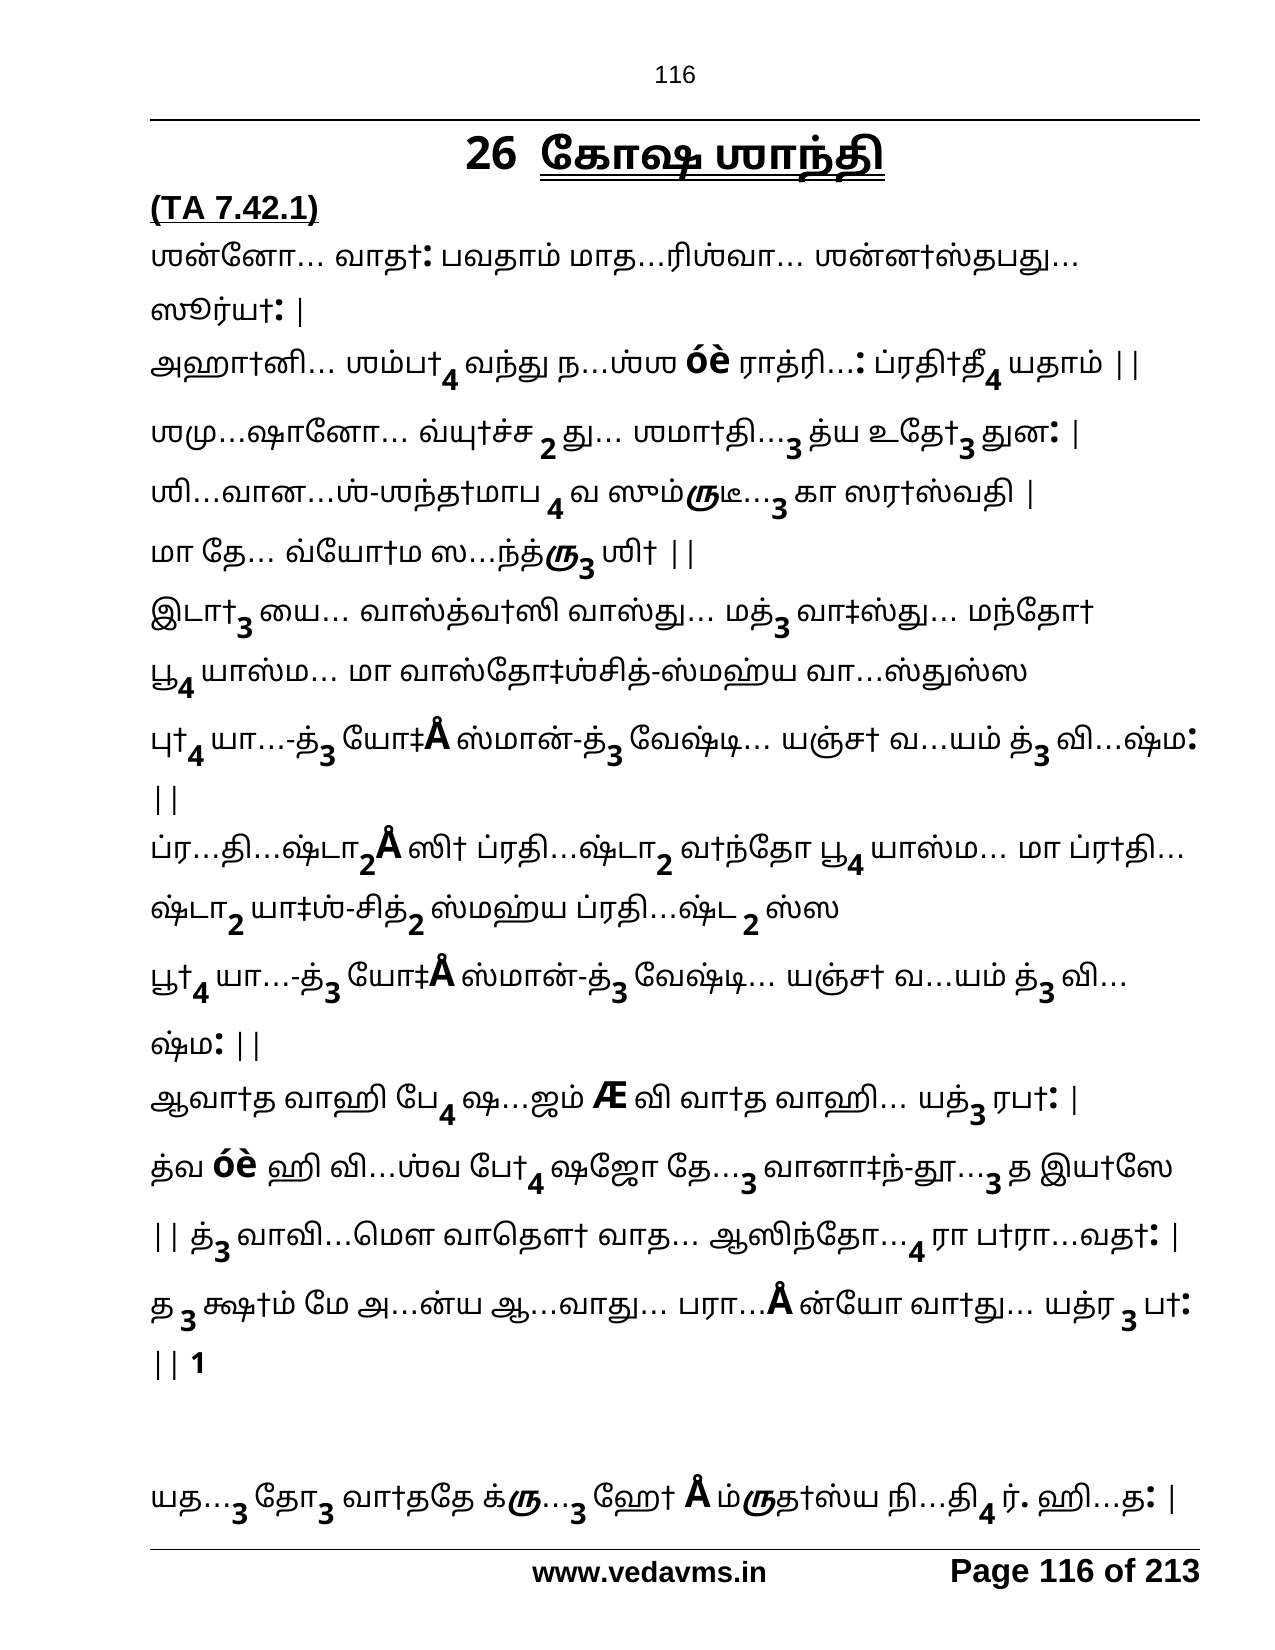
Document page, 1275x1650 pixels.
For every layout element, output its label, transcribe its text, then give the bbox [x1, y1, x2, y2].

text ப்ர…தி…ஷ்டா2Åஸி† ப்ரதி…ஷ்டா2 வ†ந்தோ பூ4யாஸ்ம… மா ப்ர†தி…ஷ்டா2யா‡ஶ்-சித்2ஸ்மஹ்ய ப்ரதி…ஷ்ட2ஸ்ஸ பூ†4யா…-த்3யோ‡Åஸ்மான்-த்3வேஷ்டி… யஞ்ச† வ…யம் த்3வி…ஷ்ம: || [150, 818, 1200, 1066]
text த்வóè ஹி வி…ஶ்வ பே†4ஷஜோ தே…3வானா‡ந்-தூ…3த இய†ஸே || த்3வாவி…மௌ வாதௌ† வாத… ஆஸிந்தோ…4ரா ப†ரா…வத†: | [150, 1137, 1200, 1271]
text யத…3தோ3 வா†ததே க்ரு…3ஹே† Åம்ருத†ஸ்ய நி…தி4ர். ஹி…த: | [150, 1467, 1200, 1532]
text மா தே… வ்யோ†ம ஸ…ந்த்ரு3ஶி† || [150, 531, 1200, 587]
text த3க்ஷ†ம் மே அ…ன்ய ஆ…வாது… பரா…Åன்யோ வா†து… யத்ர3ப†: || 1 [150, 1274, 1200, 1382]
subtitle கோஷ ஶாந்தி [150, 121, 1200, 185]
text ஶமு…ஷானோ… வ்யு†ச்ச2து… ஶமா†தி…3த்ய உதே†3துன: | [150, 402, 1200, 468]
text ஶன்னோ… வாத†: பவதாம் மாத…ரிஶ்வா… ஶன்ன†ஸ்தபது… ஸூர்ய†: | [150, 227, 1200, 331]
text அஹா†னி… ஶம்ப†4வந்து ந…ஶ்ஶóè ராத்ரி…: ப்ரதி†தீ4யதாம் || [150, 334, 1200, 399]
text ஆவா†த வாஹி பே4ஷ…ஜம் Æவி வா†த வாஹி… யத்3ரப†: | [150, 1068, 1200, 1134]
text ஶி…வான…ஶ்-ஶந்த†மாப4வ ஸும்ருடீ…3கா ஸர†ஸ்வதி | [150, 471, 1200, 528]
text (TA 7.42.1) [150, 188, 1200, 227]
text இடா†3யை… வாஸ்த்வ†ஸி வாஸ்து… மத்3வா‡ஸ்து… மந்தோ† பூ4யாஸ்ம… மா வாஸ்தோ‡ஶ்சித்-ஸ்மஹ்ய வா…ஸ்துஸ்ஸ பு†4யா…-த்3யோ‡Åஸ்மான்-த்3வேஷ்டி… யஞ்ச† வ…யம் த்3வி…ஷ்ம: || [150, 590, 1200, 817]
